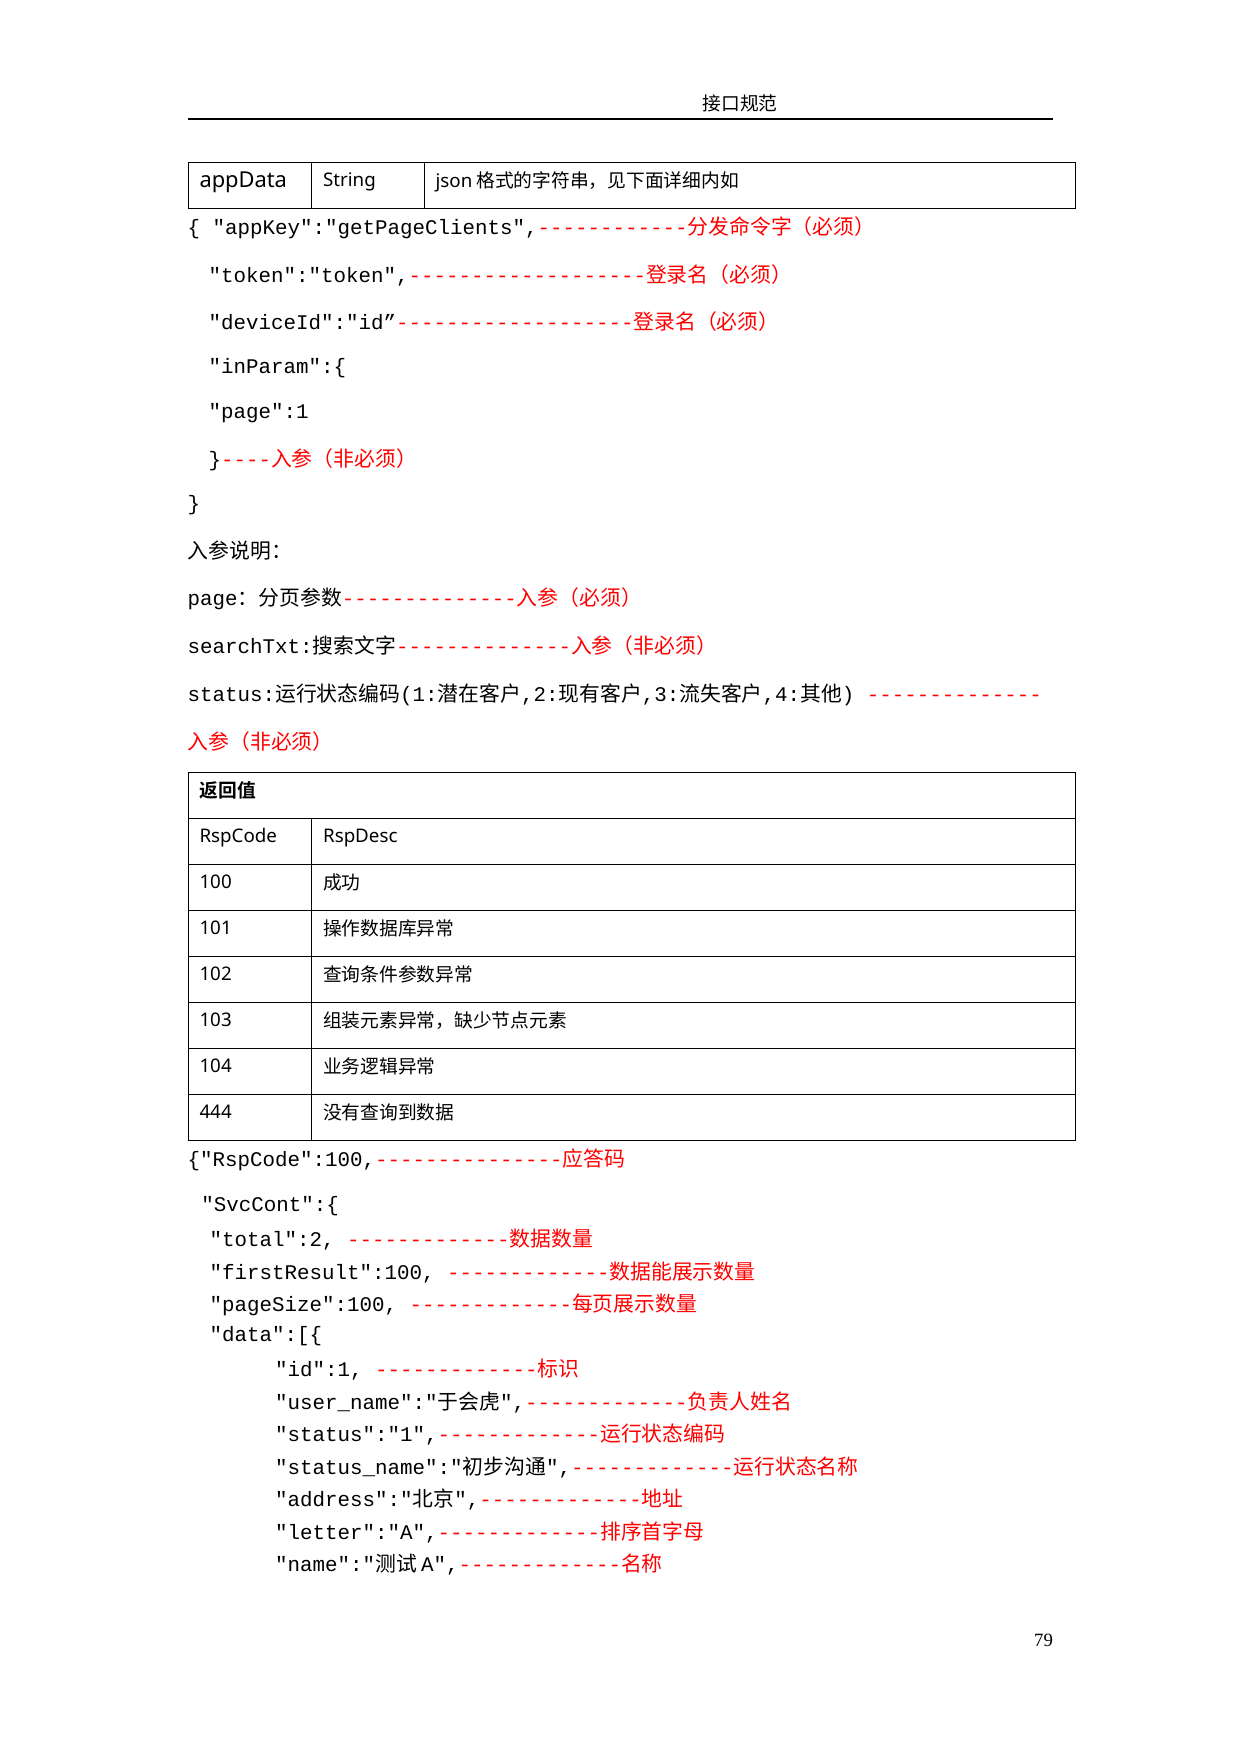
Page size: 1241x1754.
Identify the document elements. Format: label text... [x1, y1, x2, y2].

text "SvcCont":{ [187, 1189, 1053, 1222]
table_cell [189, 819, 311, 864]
text "firstResult":100, -------------数据能展示数量 [209, 1254, 1053, 1287]
text "page":1 [187, 396, 1053, 429]
text "letter":"A",-------------排序首字母 [275, 1514, 1053, 1547]
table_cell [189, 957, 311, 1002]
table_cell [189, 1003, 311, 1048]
text "id":1, -------------标识 [275, 1352, 1053, 1384]
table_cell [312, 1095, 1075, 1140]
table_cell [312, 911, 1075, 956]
text 入参说明： [187, 533, 1053, 565]
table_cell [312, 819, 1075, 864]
text "inParam":{ [187, 352, 1053, 385]
text "token":"token",-------------------登录名（必须） [187, 257, 1053, 289]
text "data":[{ [209, 1319, 1053, 1352]
text } [187, 488, 1053, 521]
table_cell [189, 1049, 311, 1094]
text "user_name":"于会虎",-------------负责人姓名 [275, 1384, 1053, 1417]
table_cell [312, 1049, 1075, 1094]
text "pageSize":100, -------------每页展示数量 [209, 1287, 1053, 1319]
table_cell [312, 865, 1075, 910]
text "name":"测试A",-------------名称 [275, 1547, 1053, 1579]
text "total":2, -------------数据数量 [209, 1222, 1053, 1254]
text {"RspCode":100,---------------应答码 [187, 1141, 1053, 1174]
text "deviceId":"id”-------------------登录名（必须） [187, 304, 1053, 337]
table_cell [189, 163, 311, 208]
text }----入参（非必须） [187, 441, 1053, 473]
text searchTxt:搜索文字--------------入参（非必须） [187, 628, 1053, 661]
text { "appKey":"getPageClients",------------分发命令字（必须） [187, 209, 1053, 242]
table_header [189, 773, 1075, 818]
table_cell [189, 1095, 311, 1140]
text page：分页参数--------------入参（必须） [187, 580, 1053, 613]
text "status":"1",-------------运行状态编码 [275, 1417, 1053, 1449]
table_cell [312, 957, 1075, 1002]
text "address":"北京",-------------地址 [275, 1482, 1053, 1514]
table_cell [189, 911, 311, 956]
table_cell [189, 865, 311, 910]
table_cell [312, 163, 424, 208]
text "status_name":"初步沟通",-------------运行状态名称 [275, 1449, 1053, 1482]
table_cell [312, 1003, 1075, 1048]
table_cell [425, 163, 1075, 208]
text status:运行状态编码(1:潜在客户,2:现有客户,3:流失客户,4:其他) --------------入参（非必须） [187, 676, 1053, 757]
